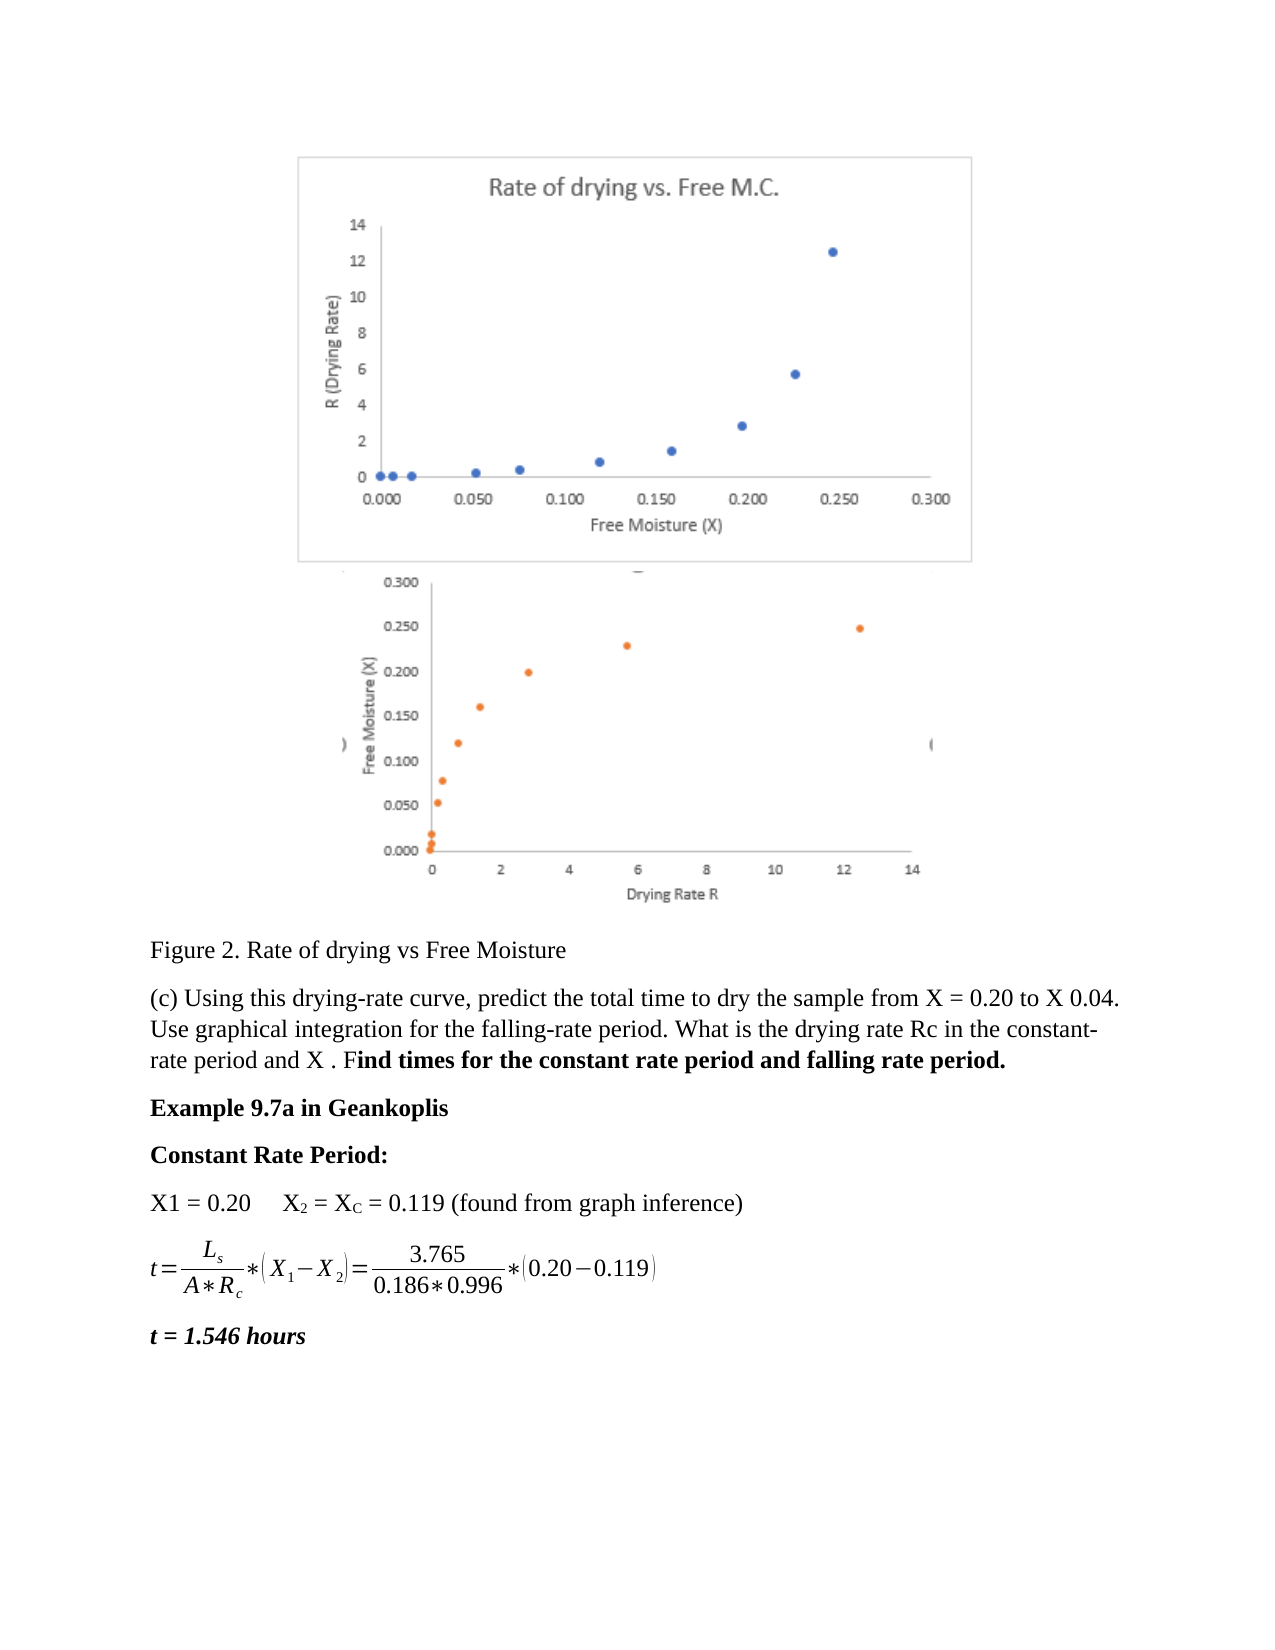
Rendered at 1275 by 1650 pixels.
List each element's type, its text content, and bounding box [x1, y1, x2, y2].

text t = 1.546 hours [150, 1321, 1125, 1350]
text X1 = 0.20 X2 = XC = 0.119 (found from graph inference) [150, 1188, 1125, 1217]
picture [342, 571, 933, 917]
text Constant Rate Period: [150, 1140, 1125, 1169]
picture [293, 150, 982, 569]
text Figure 2. Rate of drying vs Free Moisture [150, 935, 1125, 964]
text (c) Using this drying-rate curve, predict the total time to dry the sample from X = 0.20 to X 0.04. Use graphical integration for the falling-rate period. What is the drying rate Rc in the constant-rate period and X . Find times for the constant rate period and falling rate period. [150, 983, 1125, 1074]
text Example 9.7a in Geankoplis [150, 1093, 1125, 1121]
